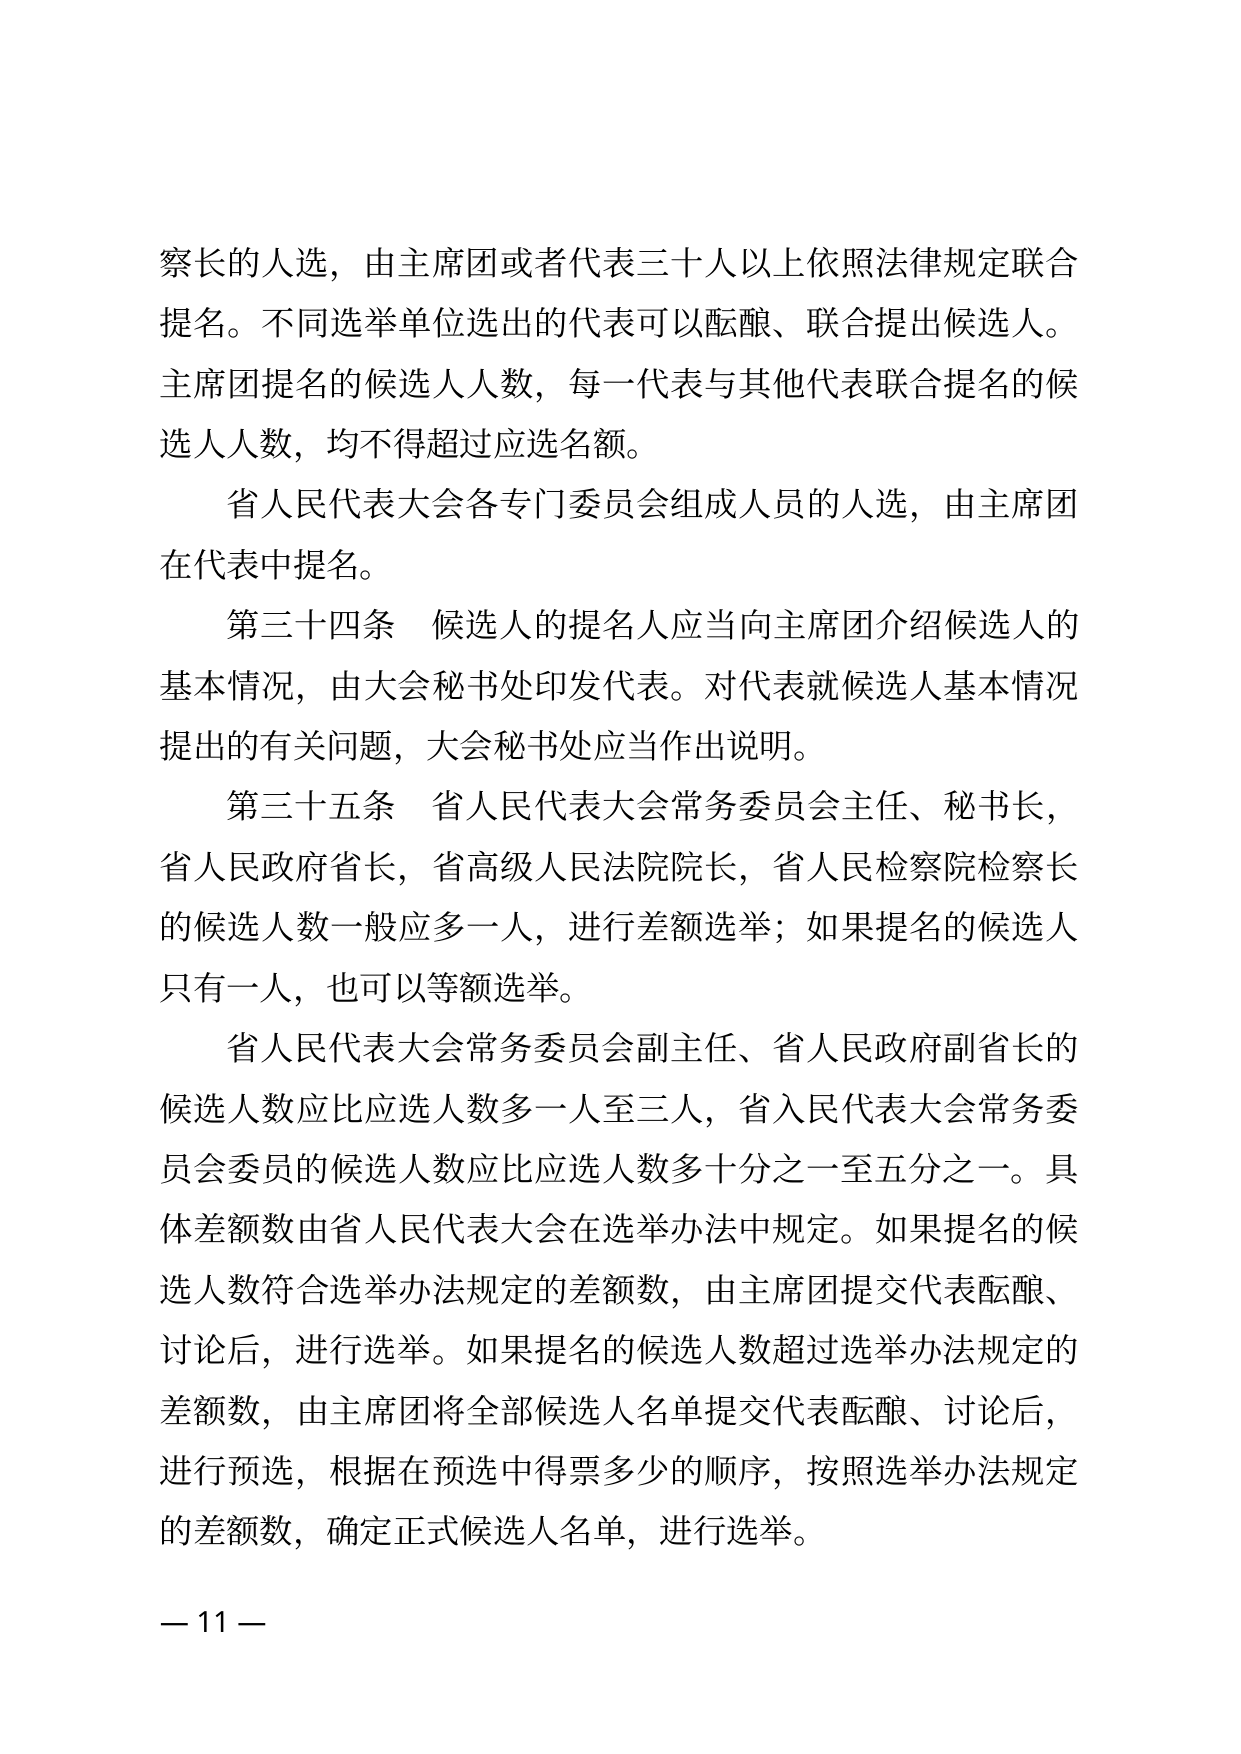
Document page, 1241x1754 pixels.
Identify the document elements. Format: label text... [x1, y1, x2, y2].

text 省人民代表大会常务委员会副主任、省人民政府副省长的候选人数应比应选人数多一人至三人，省入民代表大会常务委员会委员的候选人数应比应选人数多十分之一至五分之一。具体差额数由省人民代表大会在选举办法中规定。如果提名的候选人数符合选举办法规定的差额数，由主席团提交代表酝酿、讨论后，进行选举。如果提名的候选人数超过选举办法规定的差额数，由主席团将全部候选人名单提交代表酝酿、讨论后，进行预选，根据在预选中得票多少的顺序，按照选举办法规定的差额数，确定正式候选人名单，进行选举。 [159, 1010, 1081, 1553]
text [159, 224, 1081, 466]
text 第三十五条 省人民代表大会常务委员会主任、秘书长，省人民政府省长，省高级人民法院院长，省人民检察院检察长的候选人数一般应多一人，进行差额选举；如果提名的候选人只有一人，也可以等额选举。 [159, 768, 1081, 1010]
text 省人民代表大会各专门委员会组成人员的人选，由主席团在代表中提名。 [159, 466, 1081, 587]
text 第三十四条 候选人的提名人应当向主席团介绍候选人的基本情况，由大会秘书处印发代表。对代表就候选人基本情况提出的有关问题，大会秘书处应当作出说明。 [159, 587, 1081, 768]
